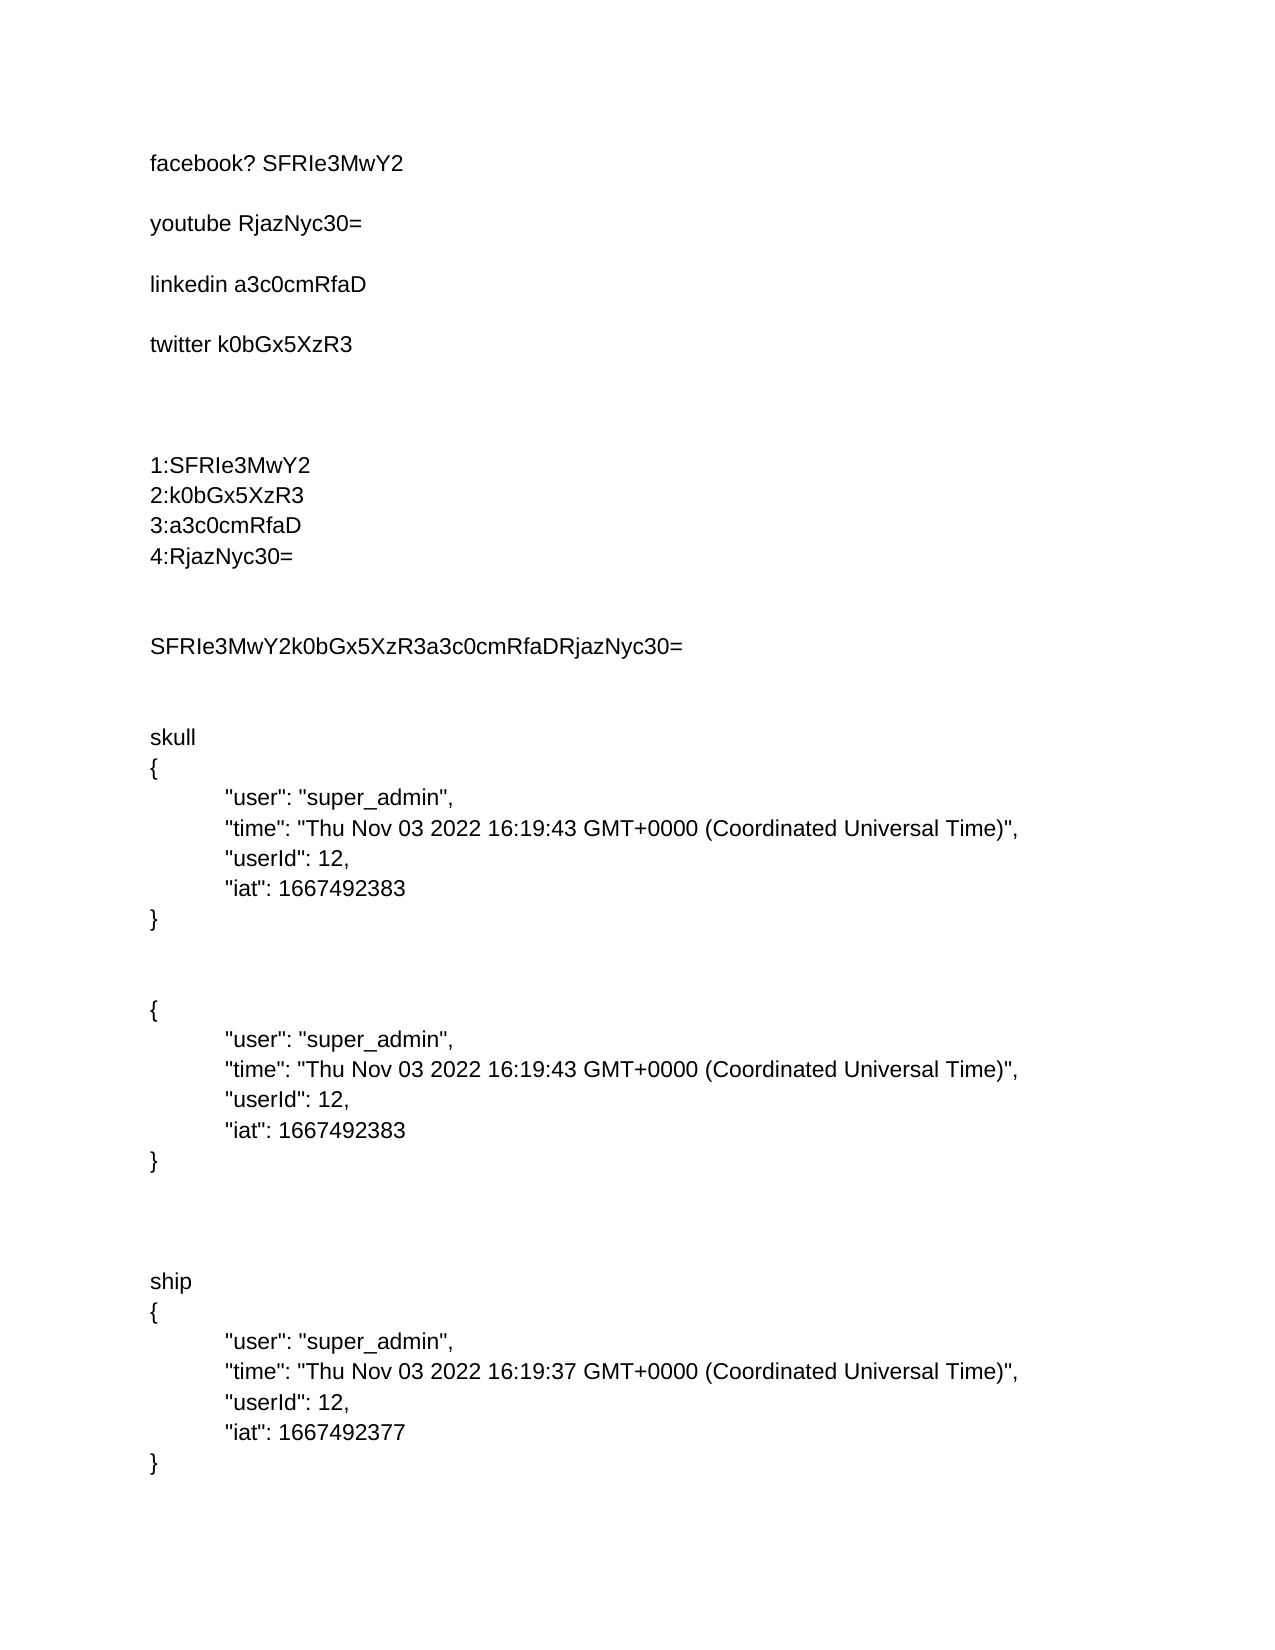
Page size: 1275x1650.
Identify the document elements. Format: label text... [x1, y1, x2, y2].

text } [150, 1449, 1125, 1475]
text "time": "Thu Nov 03 2022 16:19:43 GMT+0000 (Coordinated Universal Time)", [150, 814, 1125, 841]
text "time": "Thu Nov 03 2022 16:19:37 GMT+0000 (Coordinated Universal Time)", [150, 1358, 1125, 1385]
text "userId": 12, [150, 845, 1125, 871]
text youtube RjazNyc30= [150, 210, 1125, 237]
text 3:a3c0cmRfaD [150, 512, 1125, 539]
text "iat": 1667492377 [150, 1419, 1125, 1445]
text "iat": 1667492383 [150, 875, 1125, 901]
text 2:k0bGx5XzR3 [150, 482, 1125, 509]
text "userId": 12, [150, 1086, 1125, 1113]
text linkedin a3c0cmRfaD [150, 271, 1125, 297]
text } [150, 905, 1125, 932]
text "user": "super_admin", [150, 1328, 1125, 1354]
text skull [150, 724, 1125, 750]
text 4:RjazNyc30= [150, 543, 1125, 569]
text "time": "Thu Nov 03 2022 16:19:43 GMT+0000 (Coordinated Universal Time)", [150, 1056, 1125, 1083]
text facebook? SFRIe3MwY2 [150, 150, 1125, 176]
text ship [150, 1268, 1125, 1294]
text "user": "super_admin", [150, 1026, 1125, 1052]
text { [150, 754, 1125, 781]
text { [150, 1298, 1125, 1324]
text "iat": 1667492383 [150, 1117, 1125, 1143]
text } [150, 1147, 1125, 1173]
text "user": "super_admin", [150, 784, 1125, 811]
text twitter k0bGx5XzR3 [150, 331, 1125, 358]
text 1:SFRIe3MwY2 [150, 452, 1125, 478]
text { [150, 996, 1125, 1022]
text SFRIe3MwY2k0bGx5XzR3a3c0cmRfaDRjazNyc30= [150, 633, 1125, 660]
text "userId": 12, [150, 1388, 1125, 1415]
